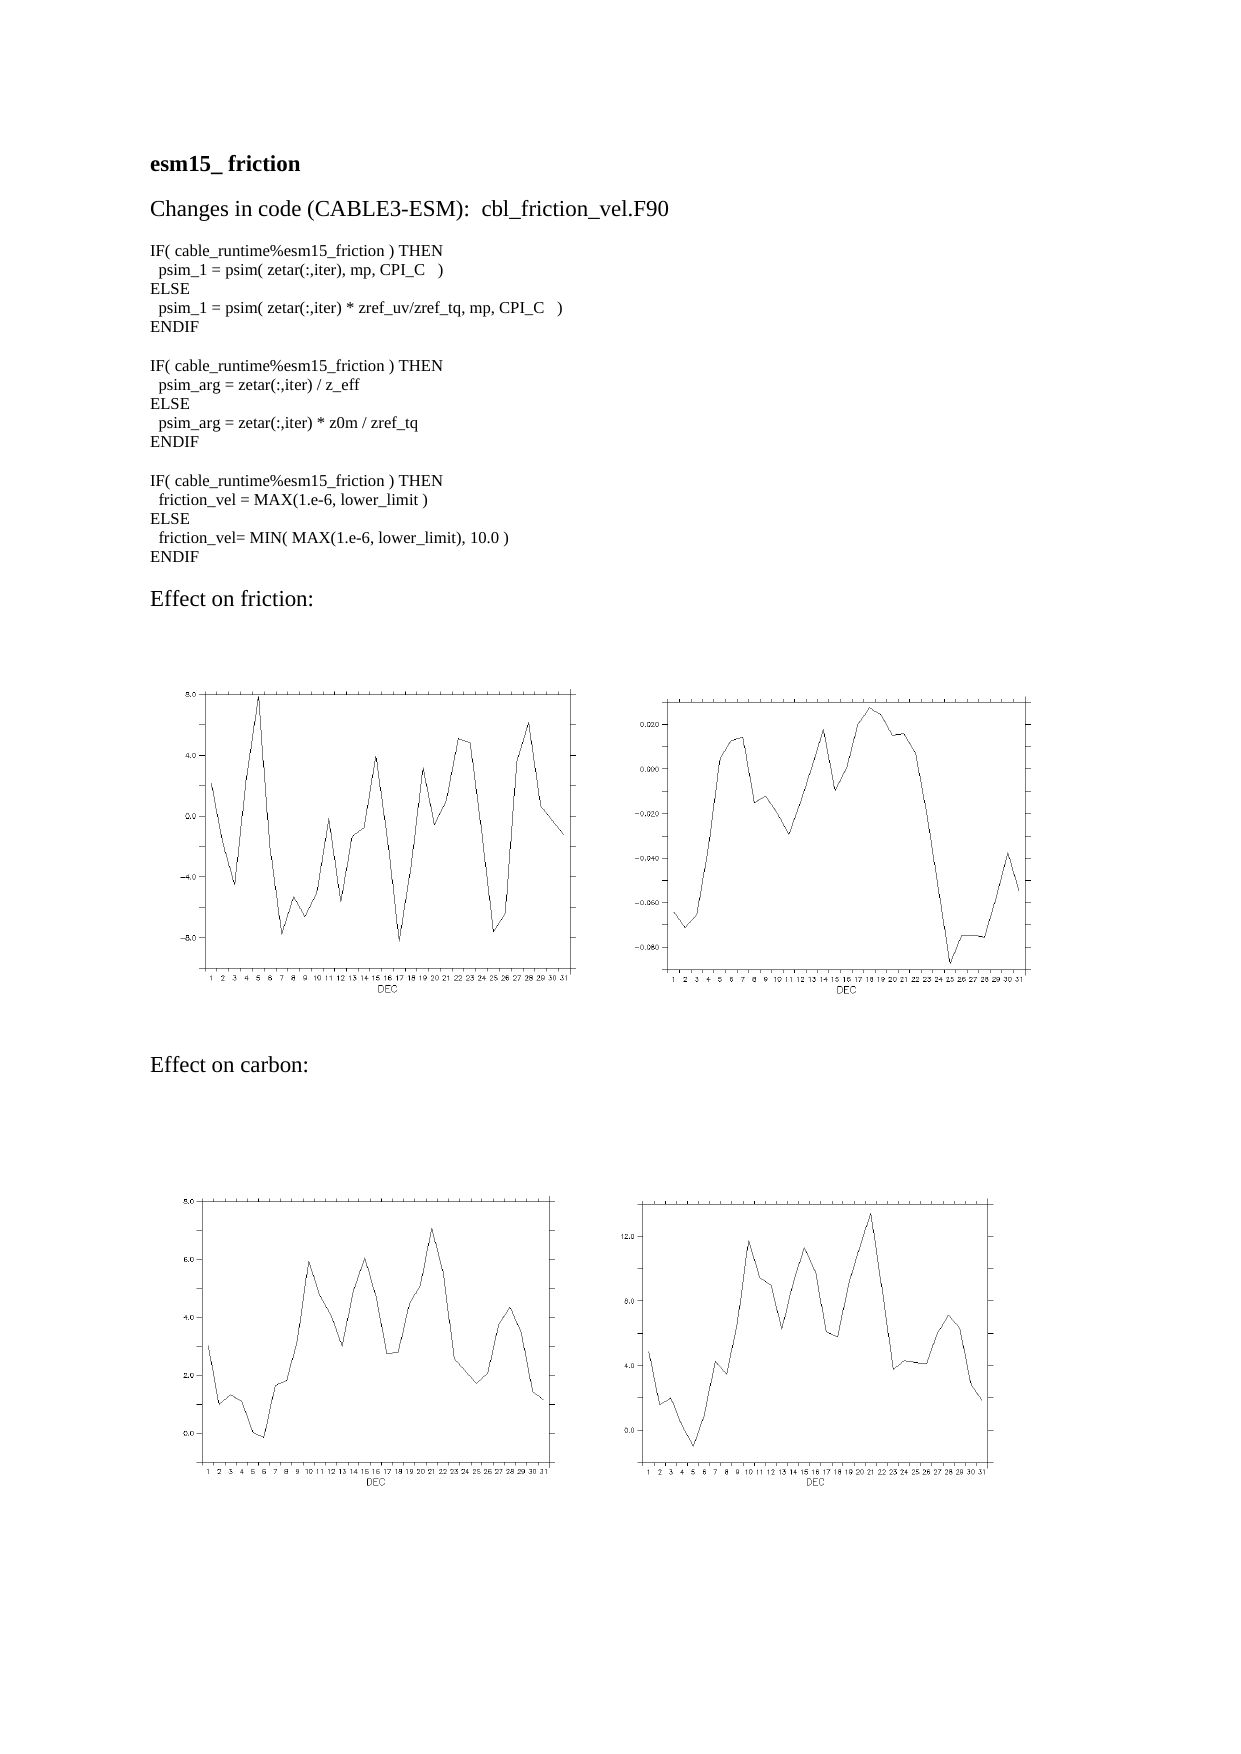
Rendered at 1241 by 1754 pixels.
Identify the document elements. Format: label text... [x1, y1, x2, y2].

text ENDIF [150, 432, 1090, 451]
text psim_arg = zetar(:,iter) / z_eff [150, 374, 1090, 394]
text ELSE [150, 394, 1090, 413]
text ELSE [150, 279, 1090, 298]
text IF( cable_runtime%esm15_friction ) THEN [150, 470, 1090, 489]
text ENDIF [150, 317, 1090, 336]
picture [150, 630, 1069, 1032]
text psim_arg = zetar(:,iter) * z0m / zref_tq [150, 413, 1090, 432]
text psim_1 = psim( zetar(:,iter) * zref_uv/zref_tq, mp, CPI_C ) [150, 298, 1090, 317]
text IF( cable_runtime%esm15_friction ) THEN [150, 355, 1090, 374]
text Effect on carbon: [150, 1051, 1090, 1077]
text Effect on friction: [150, 585, 1090, 612]
text psim_1 = psim( zetar(:,iter), mp, CPI_C ) [150, 259, 1090, 279]
text ELSE [150, 509, 1090, 528]
text ENDIF [150, 547, 1090, 566]
text friction_vel = MAX(1.e-6, lower_limit ) [150, 489, 1090, 509]
picture [150, 1141, 1030, 1523]
text IF( cable_runtime%esm15_friction ) THEN [150, 240, 1090, 259]
text Changes in code (CABLE3-ESM): cbl_friction_vel.F90 [150, 195, 1090, 222]
text friction_vel= MIN( MAX(1.e-6, lower_limit), 10.0 ) [150, 528, 1090, 547]
text esm15_ friction [150, 150, 1090, 176]
